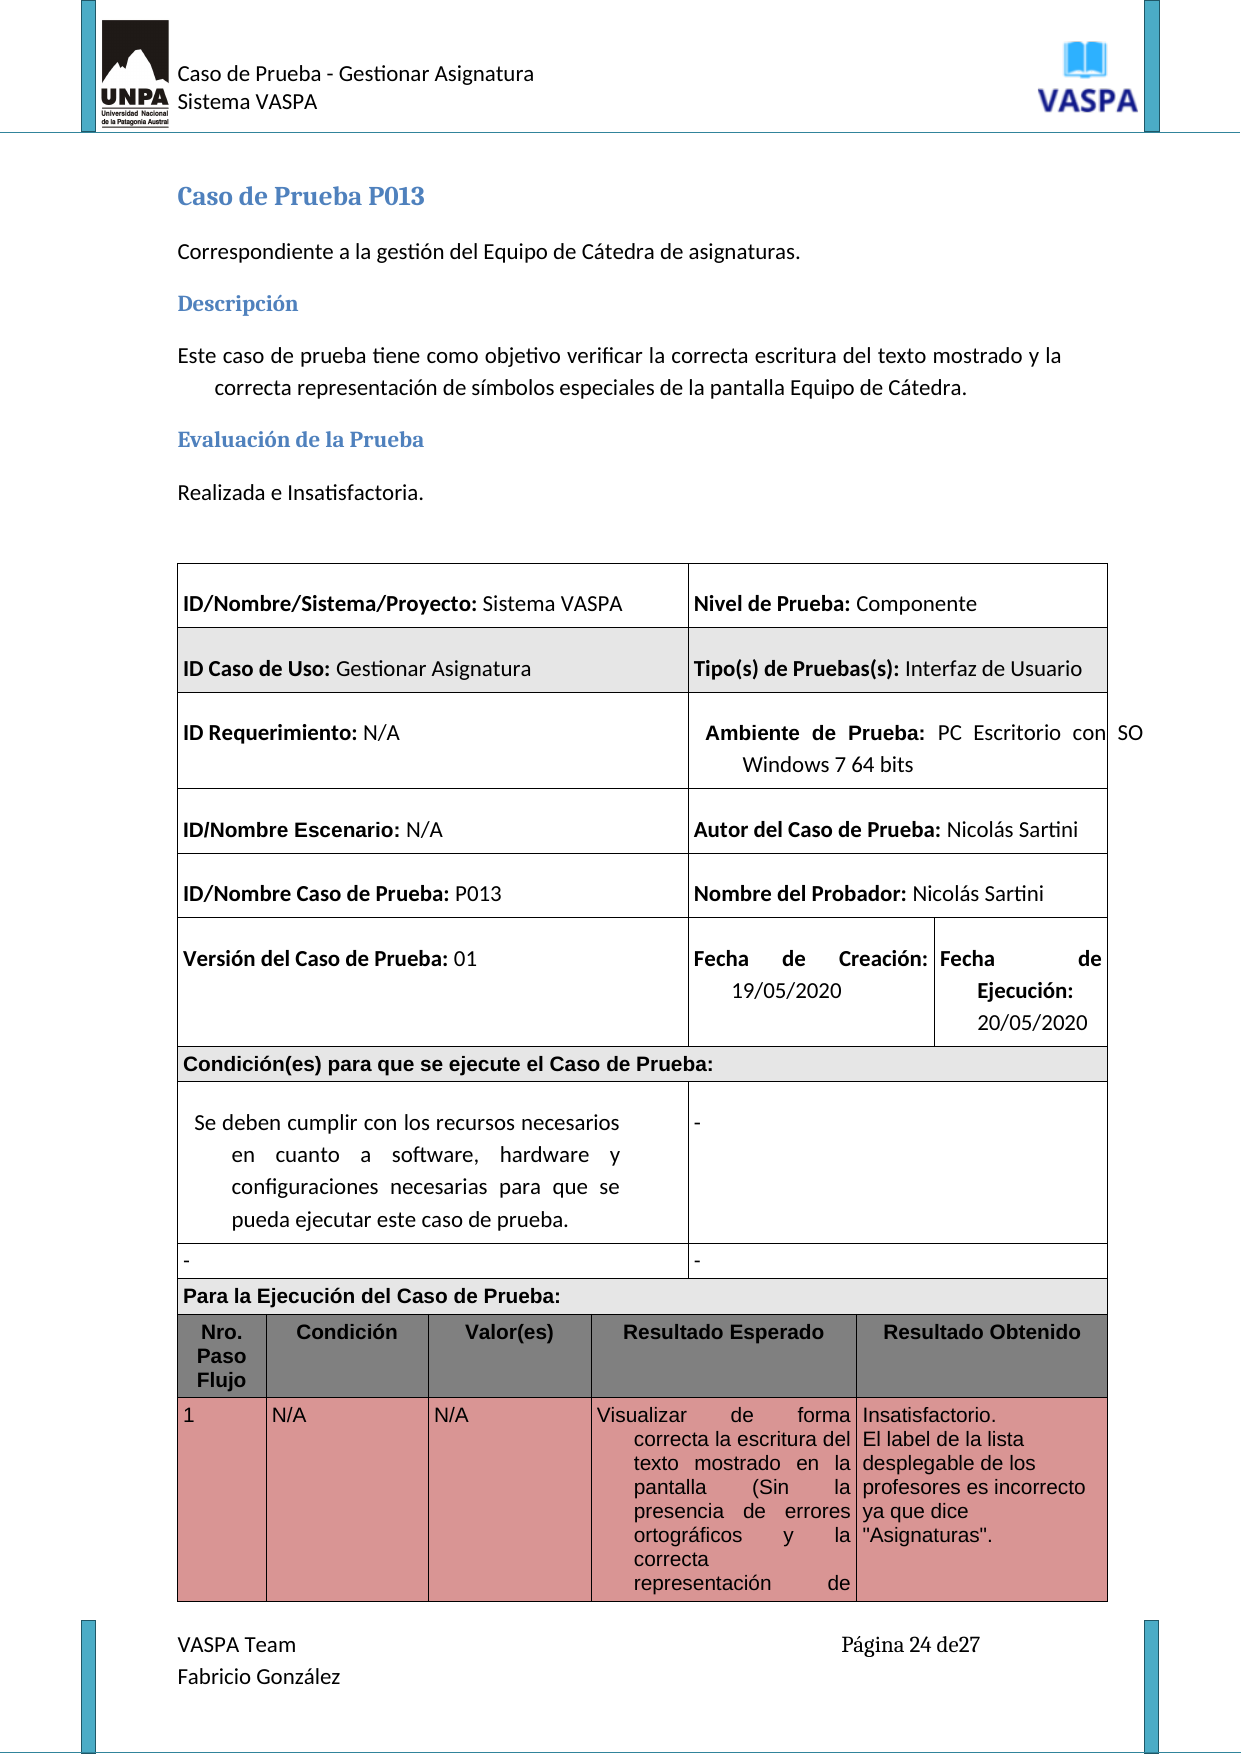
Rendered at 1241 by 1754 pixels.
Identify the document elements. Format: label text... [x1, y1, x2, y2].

text Realizada e Insatisfactoria. [177, 478, 1063, 506]
table_header Nivel de Prueba: Componente [689, 564, 1107, 627]
table_cell ID/Nombre Caso de Prueba: P013 [178, 854, 688, 917]
table_cell Resultado Obtenido [857, 1315, 1107, 1397]
table_cell Insatisfactorio. El label de la lista desplegable de los profesores es incorrecto ya que dice "Asignaturas". [857, 1398, 1107, 1601]
picture [100, 18, 170, 129]
text Descripción [177, 290, 1063, 317]
table_cell Tipo(s) de Pruebas(s): Interfaz de Usuario [689, 628, 1107, 692]
table_cell - [178, 1244, 688, 1278]
table_cell ID Caso de Uso: Gestionar Asignatura [178, 628, 688, 692]
table_cell [178, 1082, 688, 1242]
table_cell Condición(es) para que se ejecute el Caso de Prueba: [178, 1047, 1107, 1081]
table_cell 1 [178, 1398, 266, 1601]
table_cell Autor del Caso de Prueba: Nicolás Sartini [689, 789, 1107, 853]
table_cell Versión del Caso de Prueba: 01 [178, 918, 688, 1046]
table_cell Condición [267, 1315, 428, 1397]
text Caso de Prueba P013 [177, 181, 1063, 212]
table_cell Nro. Paso Flujo [178, 1315, 266, 1397]
text Evaluación de la Prueba [177, 427, 1063, 453]
table_cell N/A [267, 1398, 428, 1601]
table_cell Valor(es) [429, 1315, 591, 1397]
table_cell N/A [429, 1398, 591, 1601]
table_cell ID/Nombre Escenario: N/A [178, 789, 688, 853]
picture [1032, 21, 1143, 132]
table_cell - [689, 1082, 1107, 1242]
text Este caso de prueba tiene como objetivo verificar la correcta escritura del texto mostrado y la correcta representación de símbolos especiales de la pantalla Equipo de Cátedra. [177, 341, 1063, 402]
text Correspondiente a la gestión del Equipo de Cátedra de asignaturas. [177, 237, 1063, 265]
table_cell Resultado Esperado [592, 1315, 856, 1397]
table_cell - [689, 1244, 1107, 1278]
table_header ID/Nombre/Sistema/Proyecto: Sistema VASPA [178, 564, 688, 627]
table_cell Fecha de Ejecución: 20/05/2020 [935, 918, 1107, 1046]
table_cell Fecha de Creación: 19/05/2020 [689, 918, 934, 1046]
table_cell Nombre del Probador: Nicolás Sartini [689, 854, 1107, 917]
table_cell ID Requerimiento: N/A [178, 693, 688, 788]
table_cell [689, 693, 1107, 788]
table_cell Para la Ejecución del Caso de Prueba: [178, 1279, 1107, 1314]
